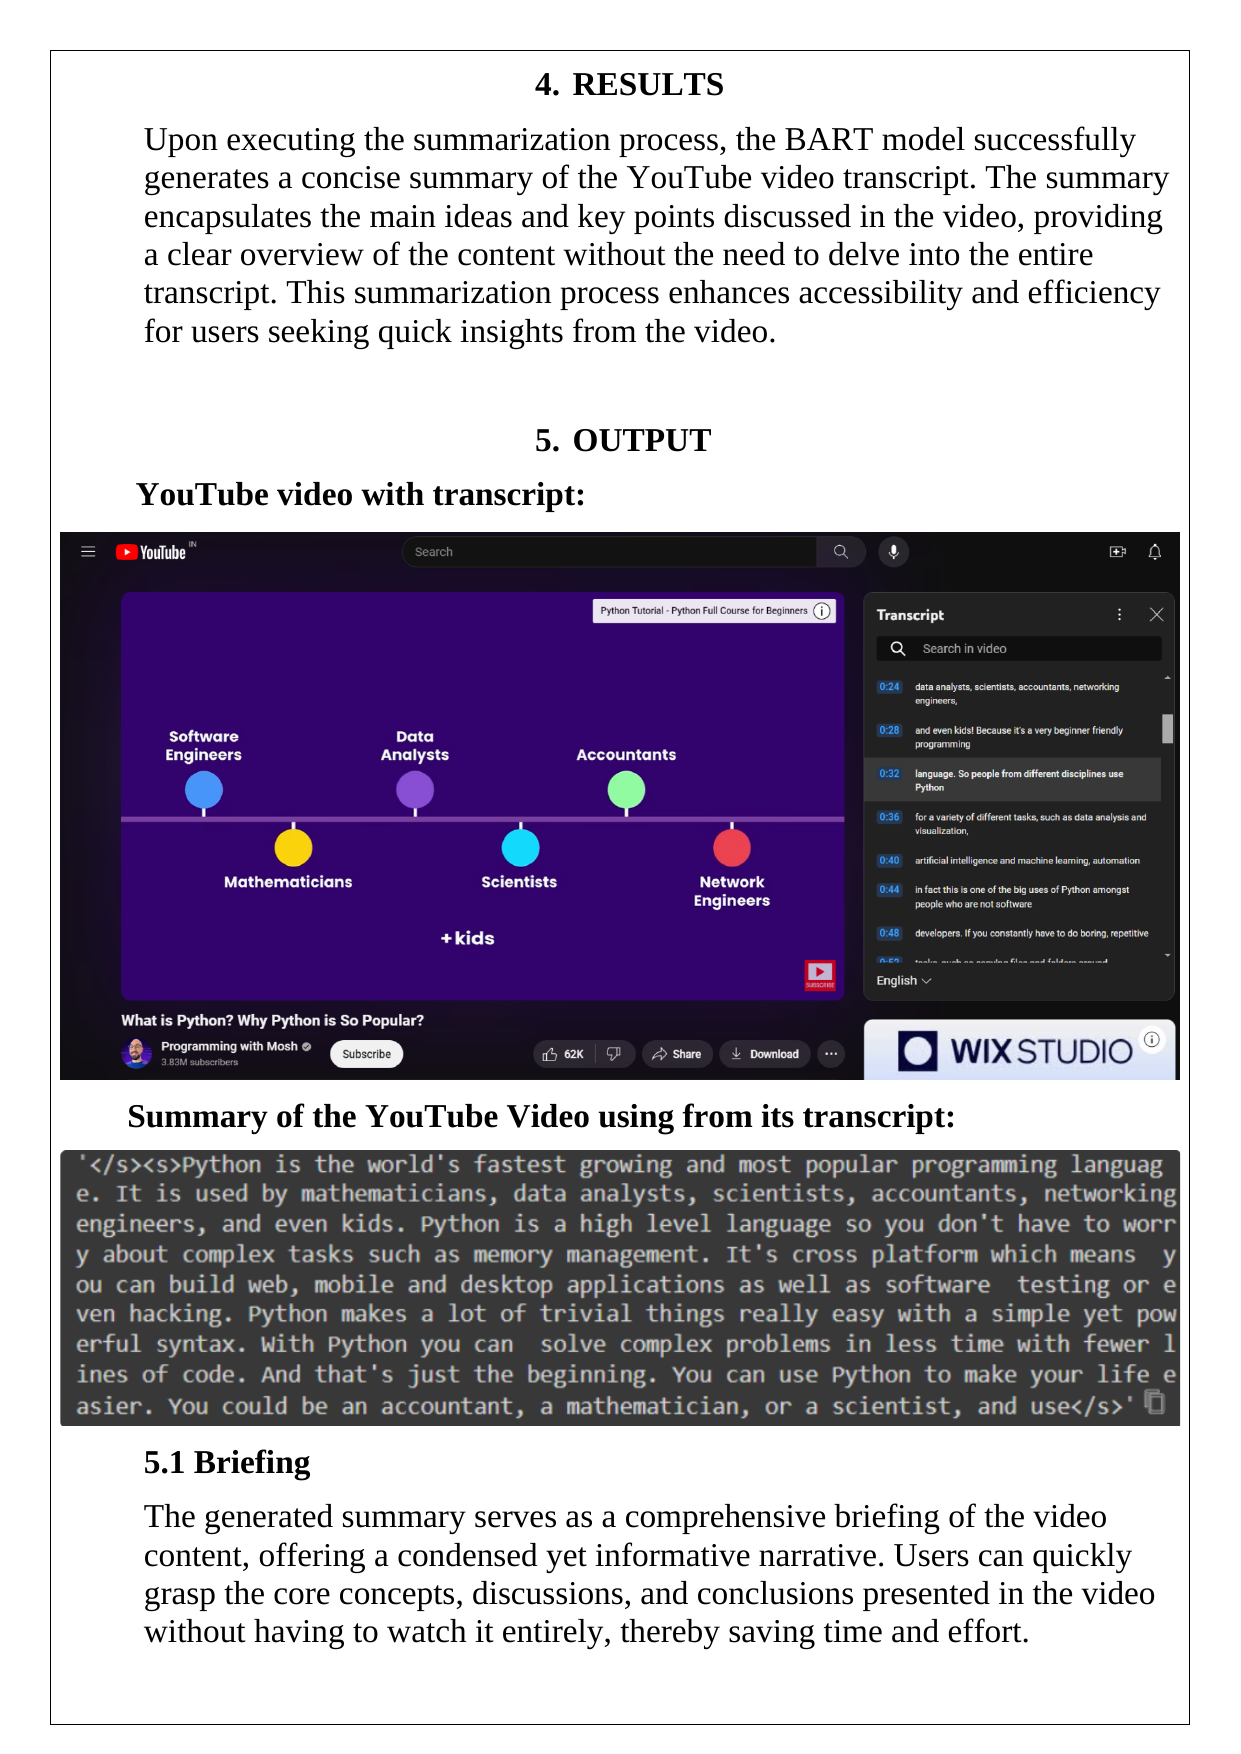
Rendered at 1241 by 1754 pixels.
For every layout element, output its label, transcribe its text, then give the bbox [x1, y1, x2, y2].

picture [60, 1150, 1181, 1426]
subtitle Summary of the YouTube Video using from its transcript: [60, 1080, 1180, 1134]
subtitle RESULTS [535, 64, 1180, 103]
subtitle 5.1 Briefing [144, 1442, 1180, 1480]
picture [60, 532, 1180, 1080]
subtitle YouTube video with transcript: [60, 474, 1180, 513]
subtitle Upon executing the summarization process, the BART model successfully generates a concise summary of the YouTube video transcript. The summary encapsulates the main ideas and key points discussed in the video, providing a clear overview of the content without the need to delve into the entire transcript. This summarization process enhances accessibility and efficiency for users seeking quick insights from the video. [144, 119, 1180, 349]
subtitle OUTPUT [535, 420, 1180, 458]
subtitle The generated summary serves as a comprehensive briefing of the video content, offering a condensed yet informative narrative. Users can quickly grasp the core concepts, discussions, and conclusions presented in the video without having to watch it entirely, thereby saving time and effort. [144, 1496, 1180, 1650]
